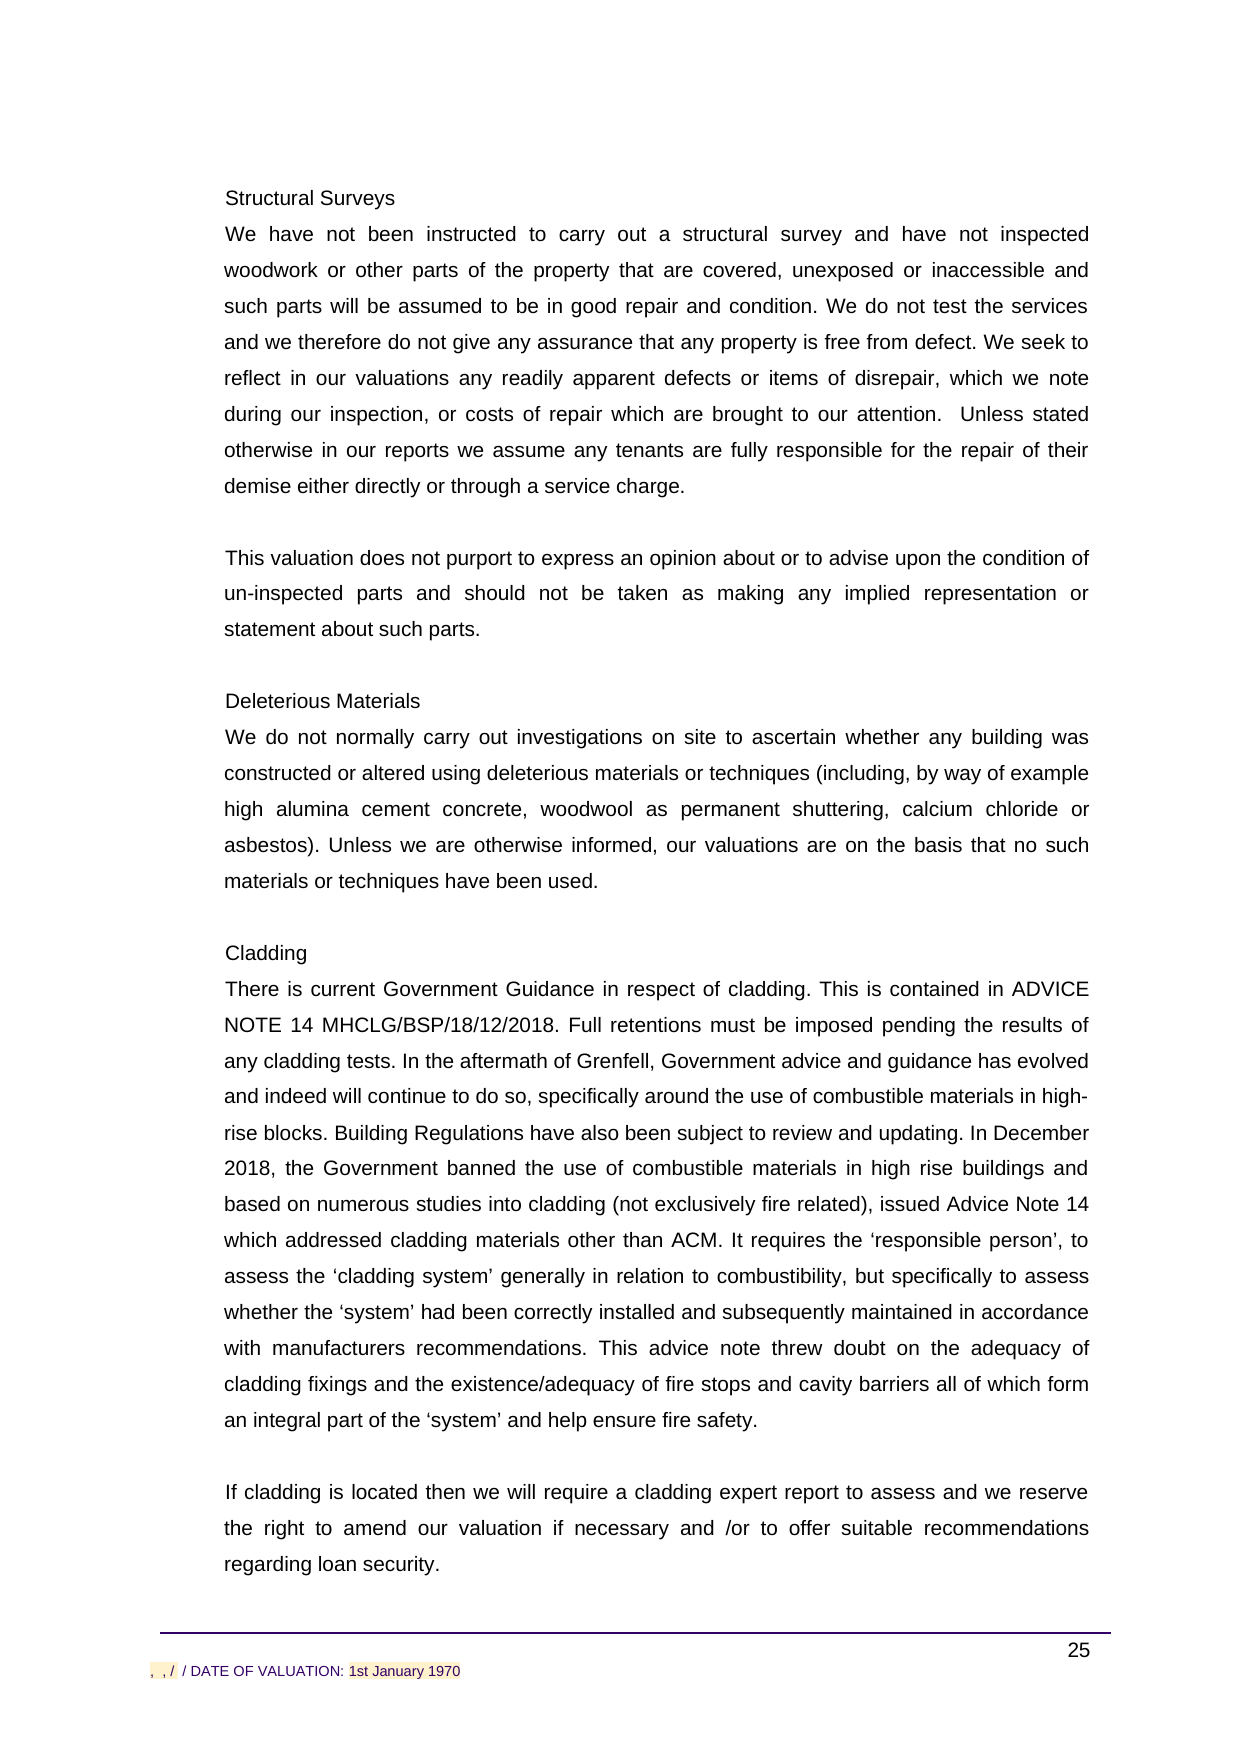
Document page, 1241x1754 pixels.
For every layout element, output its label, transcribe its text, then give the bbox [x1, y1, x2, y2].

text If cladding is located then we will require a cladding expert report to assess and we reserve the right to amend our valuation if necessary and /or to offer suitable recommendations regarding loan security. [224, 1480, 1090, 1576]
text Structural Surveys [224, 186, 1090, 210]
text There is current Government Guidance in respect of cladding. This is contained in ADVICE NOTE 14 MHCLG/BSP/18/12/2018. Full retentions must be imposed pending the results of any cladding tests. In the aftermath of Grenfell, Government advice and guidance has evolved and indeed will continue to do so, specifically around the use of combustible materials in high-rise blocks. Building Regulations have also been subject to review and updating. In December 2018, the Government banned the use of combustible materials in high rise buildings and based on numerous studies into cladding (not exclusively fire related), issued Advice Note 14 which addressed cladding materials other than ACM. It requires the ‘responsible person’, to assess the ‘cladding system’ generally in relation to combustibility, but specifically to assess whether the ‘system’ had been correctly installed and subsequently maintained in accordance with manufacturers recommendations. This advice note threw doubt on the adequacy of cladding fixings and the existence/adequacy of fire stops and cavity barriers all of which form an integral part of the ‘system’ and help ensure fire safety. [224, 977, 1090, 1432]
text Deleterious Materials [224, 689, 1090, 713]
text We do not normally carry out investigations on site to ascertain whether any building was constructed or altered using deleterious materials or techniques (including, by way of example high alumina cement concrete, woodwool as permanent shuttering, calcium chloride or asbestos). Unless we are otherwise informed, our valuations are on the basis that no such materials or techniques have been used. [224, 725, 1090, 893]
text We have not been instructed to carry out a structural survey and have not inspected woodwork or other parts of the property that are covered, unexposed or inaccessible and such parts will be assumed to be in good repair and condition. We do not test the services and we therefore do not give any assurance that any property is free from defect. We seek to reflect in our valuations any readily apparent defects or items of disrepair, which we note during our inspection, or costs of repair which are brought to our attention. Unless stated otherwise in our reports we assume any tenants are fully responsible for the repair of their demise either directly or through a service charge. [224, 222, 1090, 497]
text This valuation does not purport to express an opinion about or to advise upon the condition of un-inspected parts and should not be taken as making any implied representation or statement about such parts. [224, 545, 1090, 641]
text Cladding [224, 941, 1090, 964]
